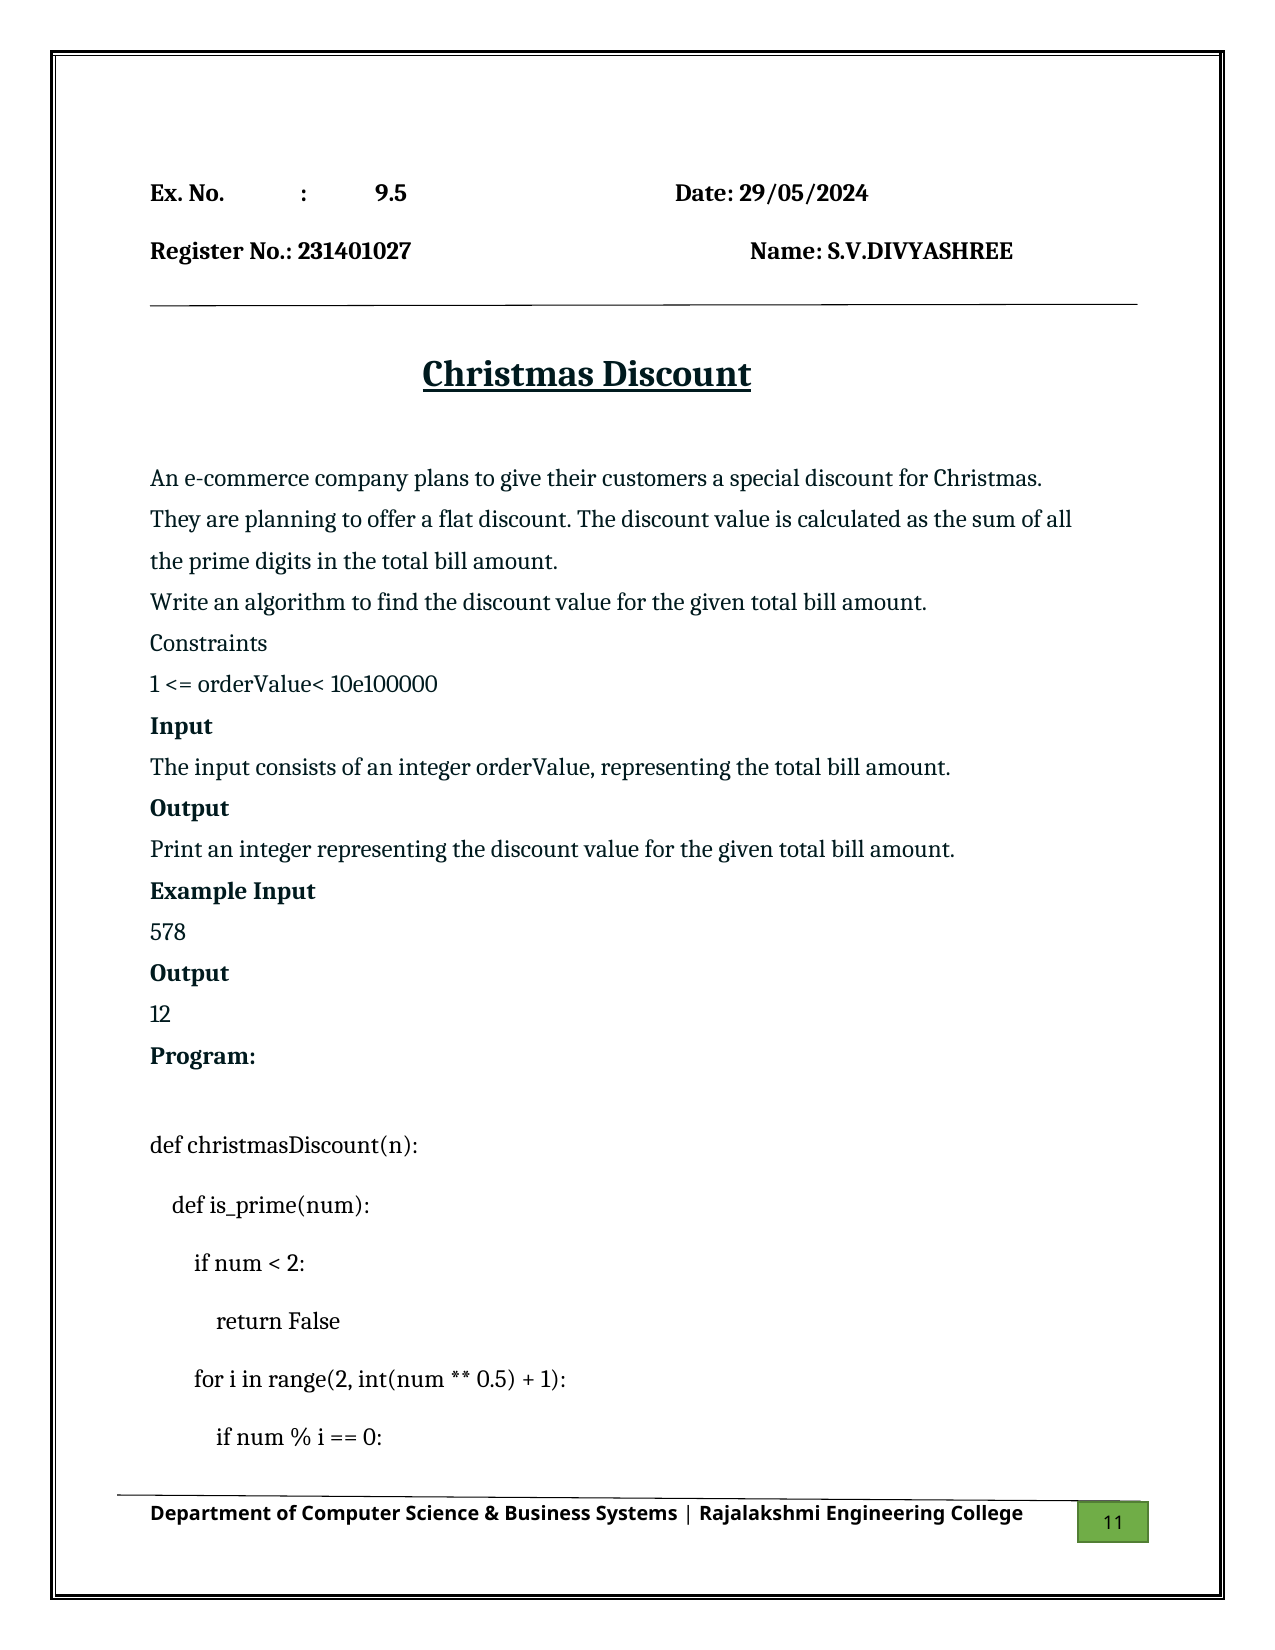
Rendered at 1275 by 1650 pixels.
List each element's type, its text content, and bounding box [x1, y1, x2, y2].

text Example Input [150, 877, 1125, 905]
text if num < 2: [150, 1249, 1125, 1277]
text The input consists of an integer orderValue, representing the total bill amount. [150, 753, 1125, 782]
text the prime digits in the total bill amount. [150, 547, 1125, 575]
text 1 <= orderValue< 10e100000 [150, 670, 1125, 699]
text def christmasDiscount(n): [150, 1131, 1125, 1159]
text def is_prime(num): [150, 1191, 1125, 1219]
text if num % i == 0: [150, 1422, 1125, 1451]
text Christmas Discount [150, 353, 1125, 396]
text Program: [150, 1042, 1125, 1070]
text Print an integer representing the discount value for the given total bill amount. [150, 835, 1125, 864]
text Input [150, 712, 1125, 740]
text Register No.: 231401027 Name: S.V.DIVYASHREE [150, 237, 1125, 266]
text Constraints [150, 629, 1125, 658]
text Write an algorithm to find the discount value for the given total bill amount. [150, 588, 1125, 617]
text They are planning to offer a flat discount. The discount value is calculated as the sum of all [150, 505, 1125, 534]
text Output [150, 959, 1125, 988]
text 12 [150, 1000, 1125, 1029]
text return False [150, 1307, 1125, 1335]
text Output [150, 794, 1125, 823]
text An e-commerce company plans to give their customers a special discount for Christmas. [150, 464, 1125, 493]
text for i in range(2, int(num ** 0.5) + 1): [150, 1364, 1125, 1393]
text Ex. No. : 9.5 Date: 29/05/2024 [150, 179, 1125, 208]
text 578 [150, 918, 1125, 947]
